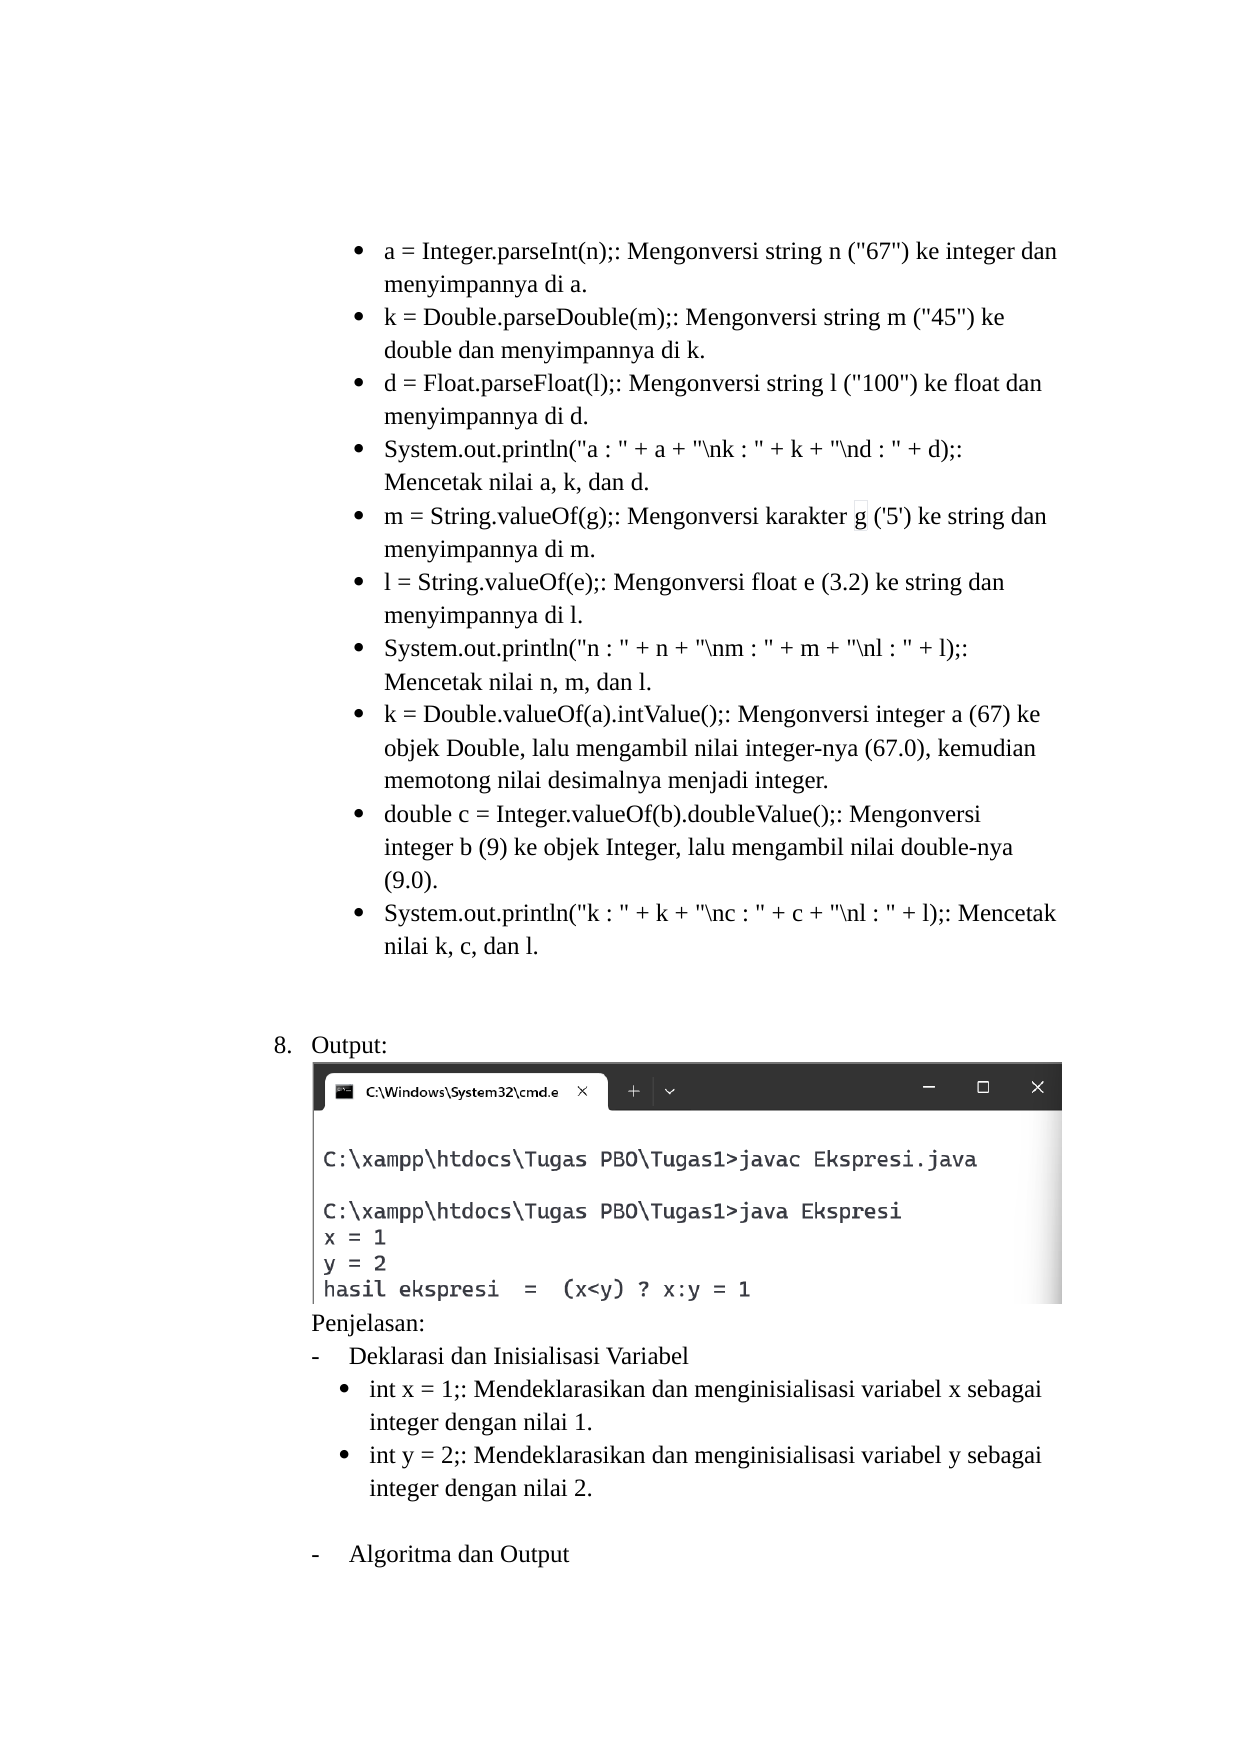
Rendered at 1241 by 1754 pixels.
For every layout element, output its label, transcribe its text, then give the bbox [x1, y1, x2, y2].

list k = Double.parseDouble(m);: Mengonversi string m ("45") ke double dan menyimpannya di k. [354, 302, 1063, 364]
list k = Double.valueOf(a).intValue();: Mengonversi integer a (67) ke objek Double, lalu mengambil nilai integer-nya (67.0), kemudian memotong nilai desimalnya menjadi integer. [354, 699, 1063, 794]
list m = String.valueOf(g);: Mengonversi karakter g ('5') ke string dan menyimpannya di m. [354, 500, 1063, 563]
list System.out.println("a : " + a + "\nk : " + k + "\nd : " + d);: Mencetak nilai a, k, dan d. [354, 434, 1063, 496]
list int y = 2;: Mendeklarasikan dan menginisialisasi variabel y sebagai integer dengan nilai 2. [340, 1440, 1063, 1502]
list Output: [274, 1030, 1063, 1058]
list int x = 1;: Mendeklarasikan dan menginisialisasi variabel x sebagai integer dengan nilai 1. [340, 1374, 1063, 1436]
list System.out.println("n : " + n + "\nm : " + m + "\nl : " + l);: Mencetak nilai n, m, dan l. [354, 633, 1063, 695]
list double c = Integer.valueOf(b).doubleValue();: Mengonversi integer b (9) ke objek Integer, lalu mengambil nilai double-nya (9.0). [354, 799, 1063, 893]
list Deklarasi dan Inisialisasi Variabel [311, 1341, 1063, 1370]
list System.out.println("k : " + k + "\nc : " + c + "\nl : " + l);: Mencetak nilai k, c, dan l. [354, 898, 1063, 959]
list Algoritma dan Output [311, 1539, 1063, 1568]
list Penjelasan: [311, 1308, 1063, 1337]
picture [312, 1062, 1062, 1304]
list l = String.valueOf(e);: Mengonversi float e (3.2) ke string dan menyimpannya di l. [354, 567, 1063, 629]
list a = Integer.parseInt(n);: Mengonversi string n ("67") ke integer dan menyimpannya di a. [354, 236, 1063, 298]
list d = Float.parseFloat(l);: Mengonversi string l ("100") ke float dan menyimpannya di d. [354, 368, 1063, 430]
